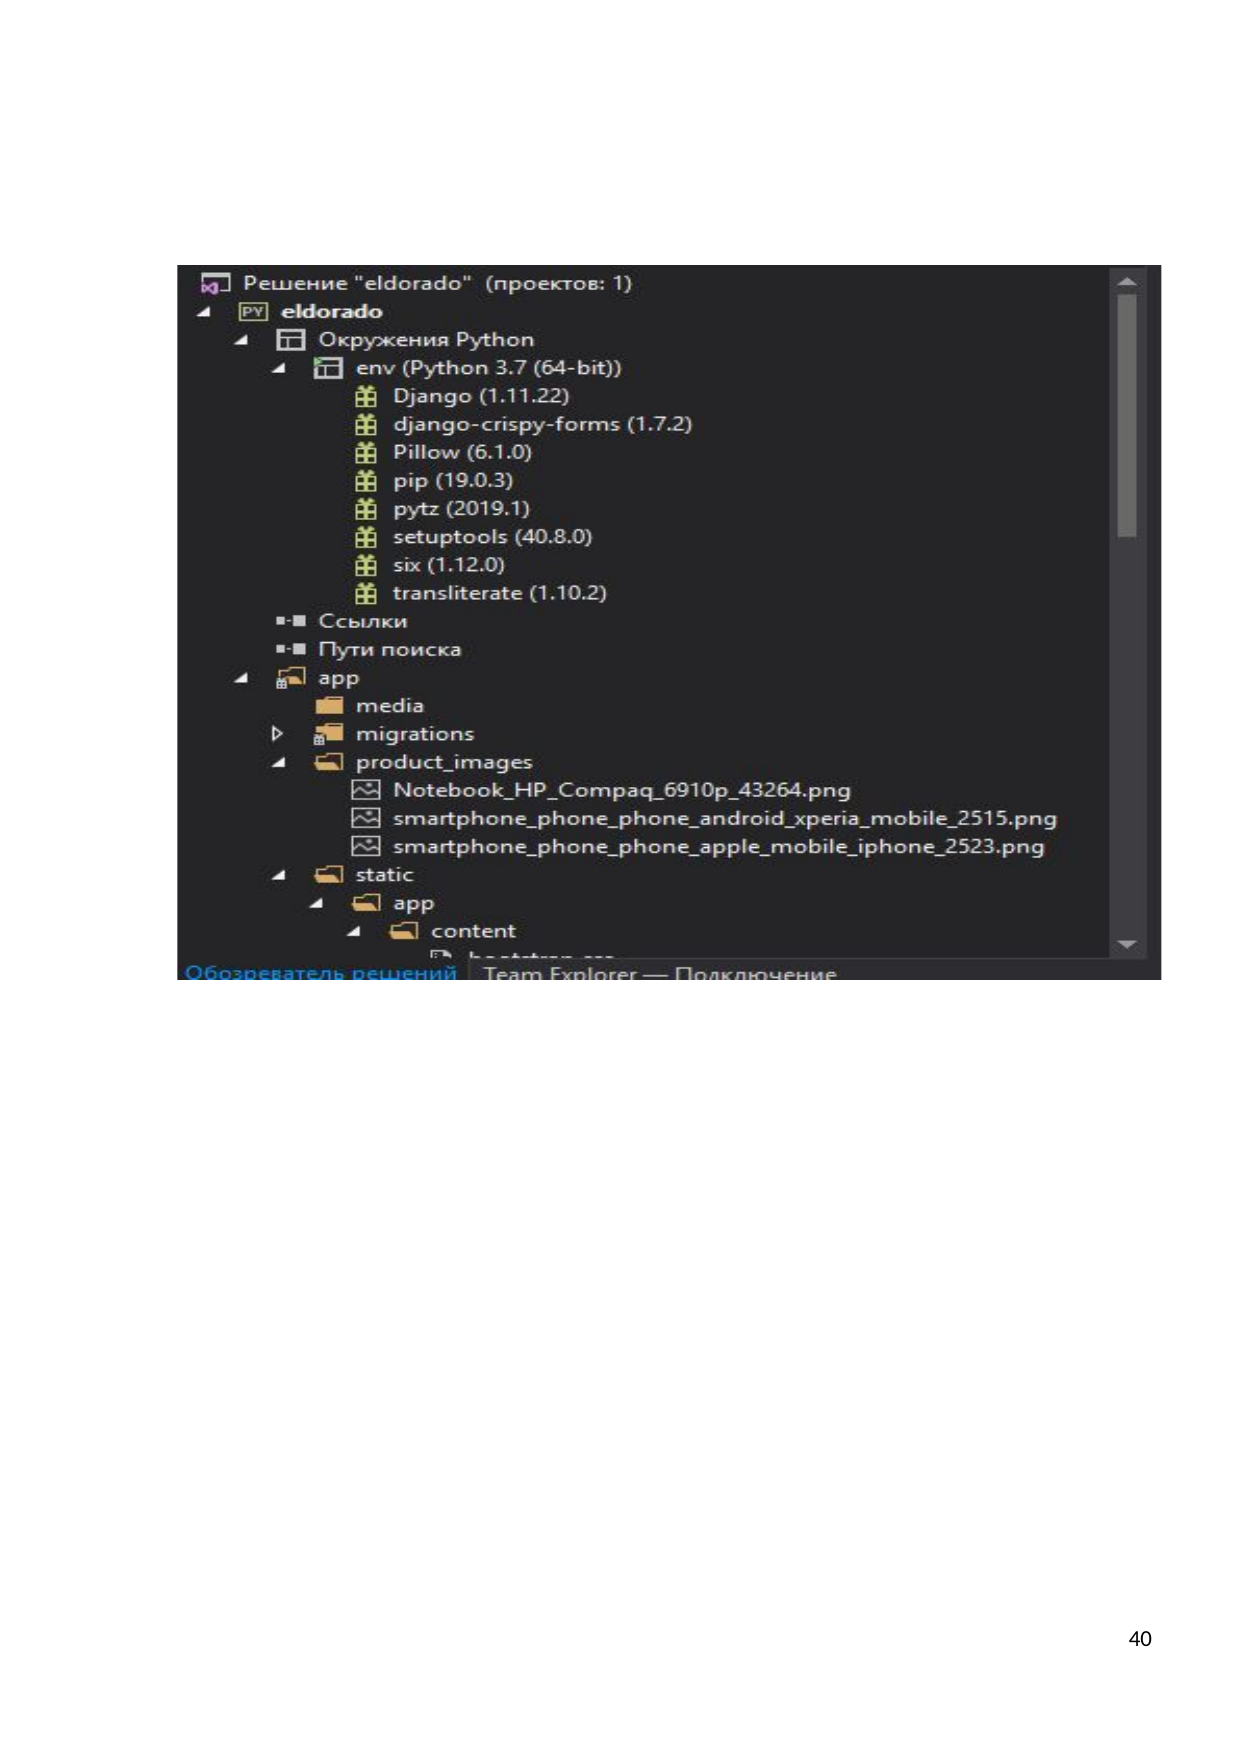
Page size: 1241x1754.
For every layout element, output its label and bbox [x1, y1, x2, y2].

picture [177, 265, 1162, 980]
